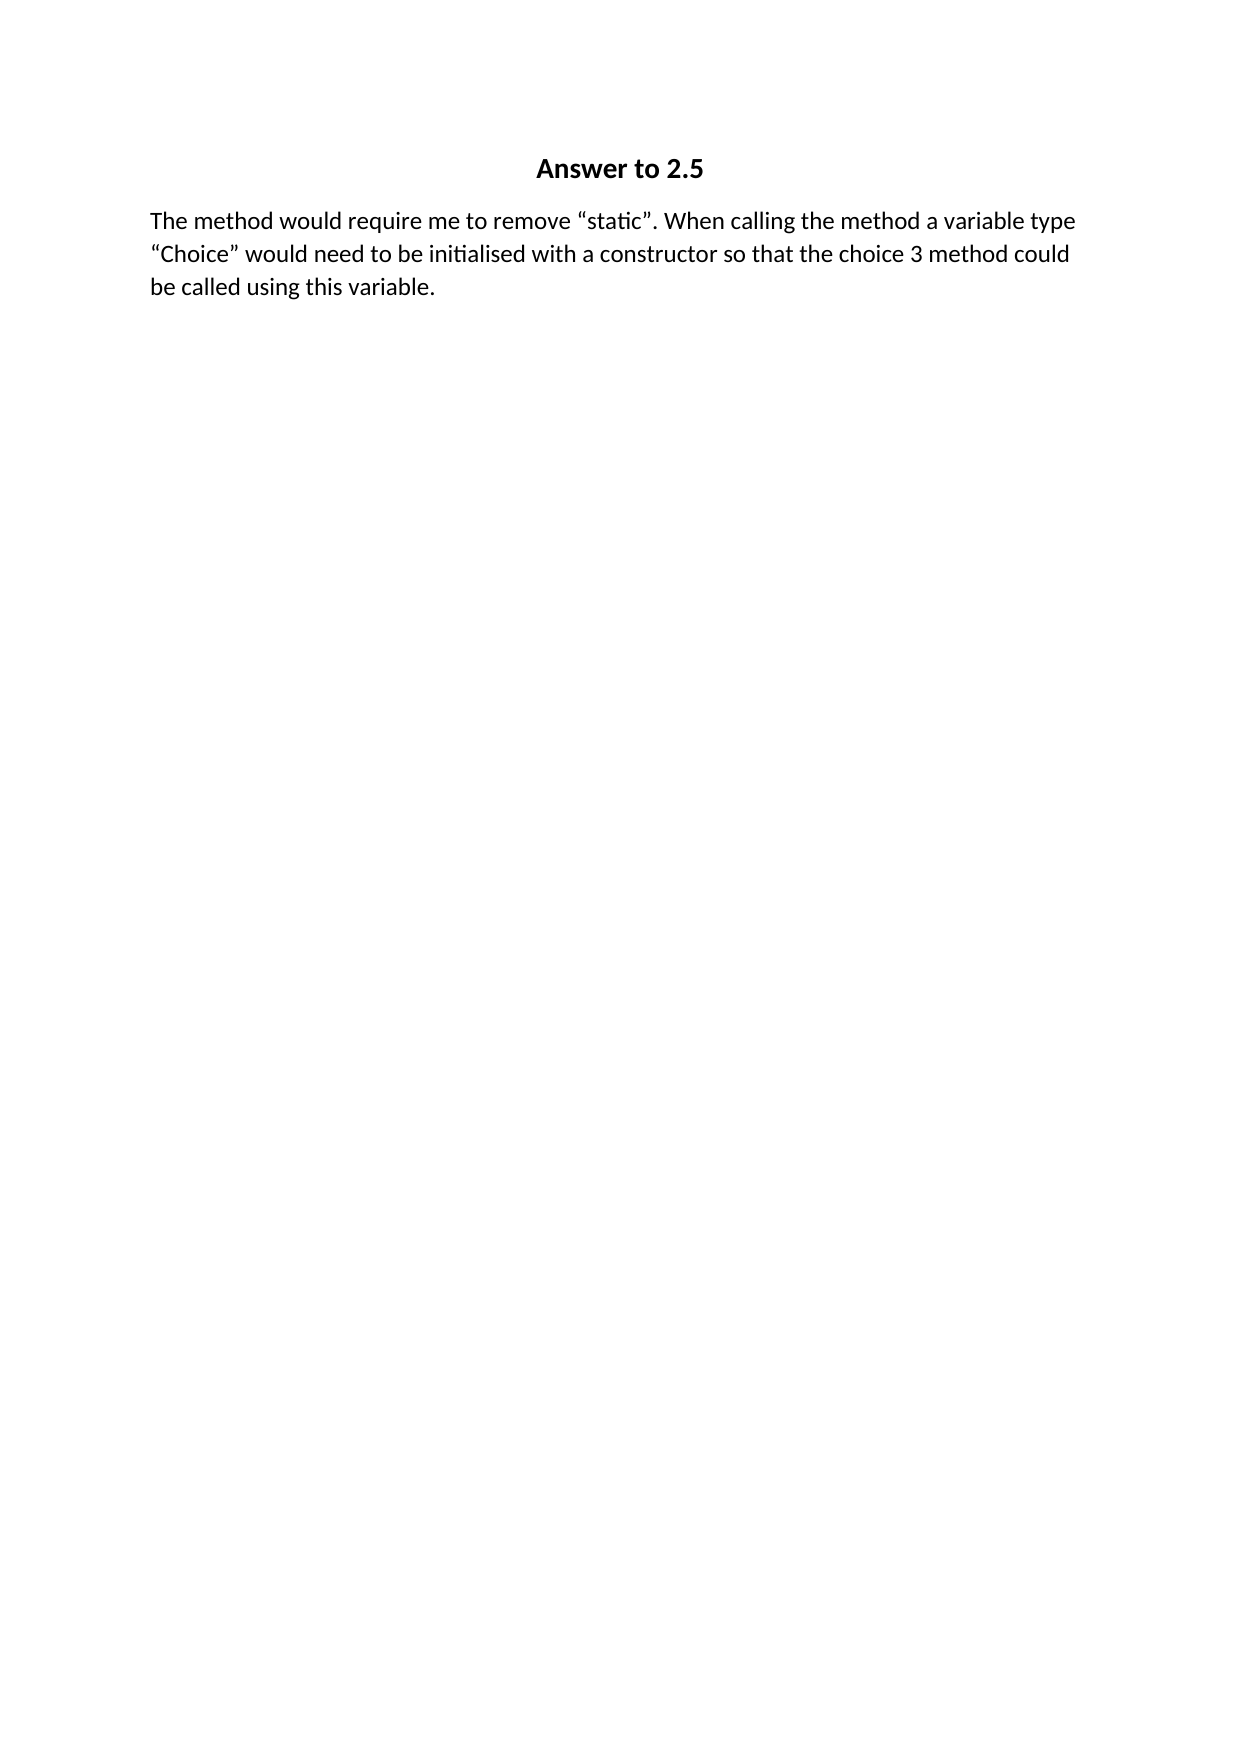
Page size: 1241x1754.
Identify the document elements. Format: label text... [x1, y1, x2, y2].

text The method would require me to remove “static”. When calling the method a variable type “Choice” would need to be initialised with a constructor so that the choice 3 method could be called using this variable. [150, 205, 1090, 301]
text Answer to 2.5 [150, 150, 1090, 186]
